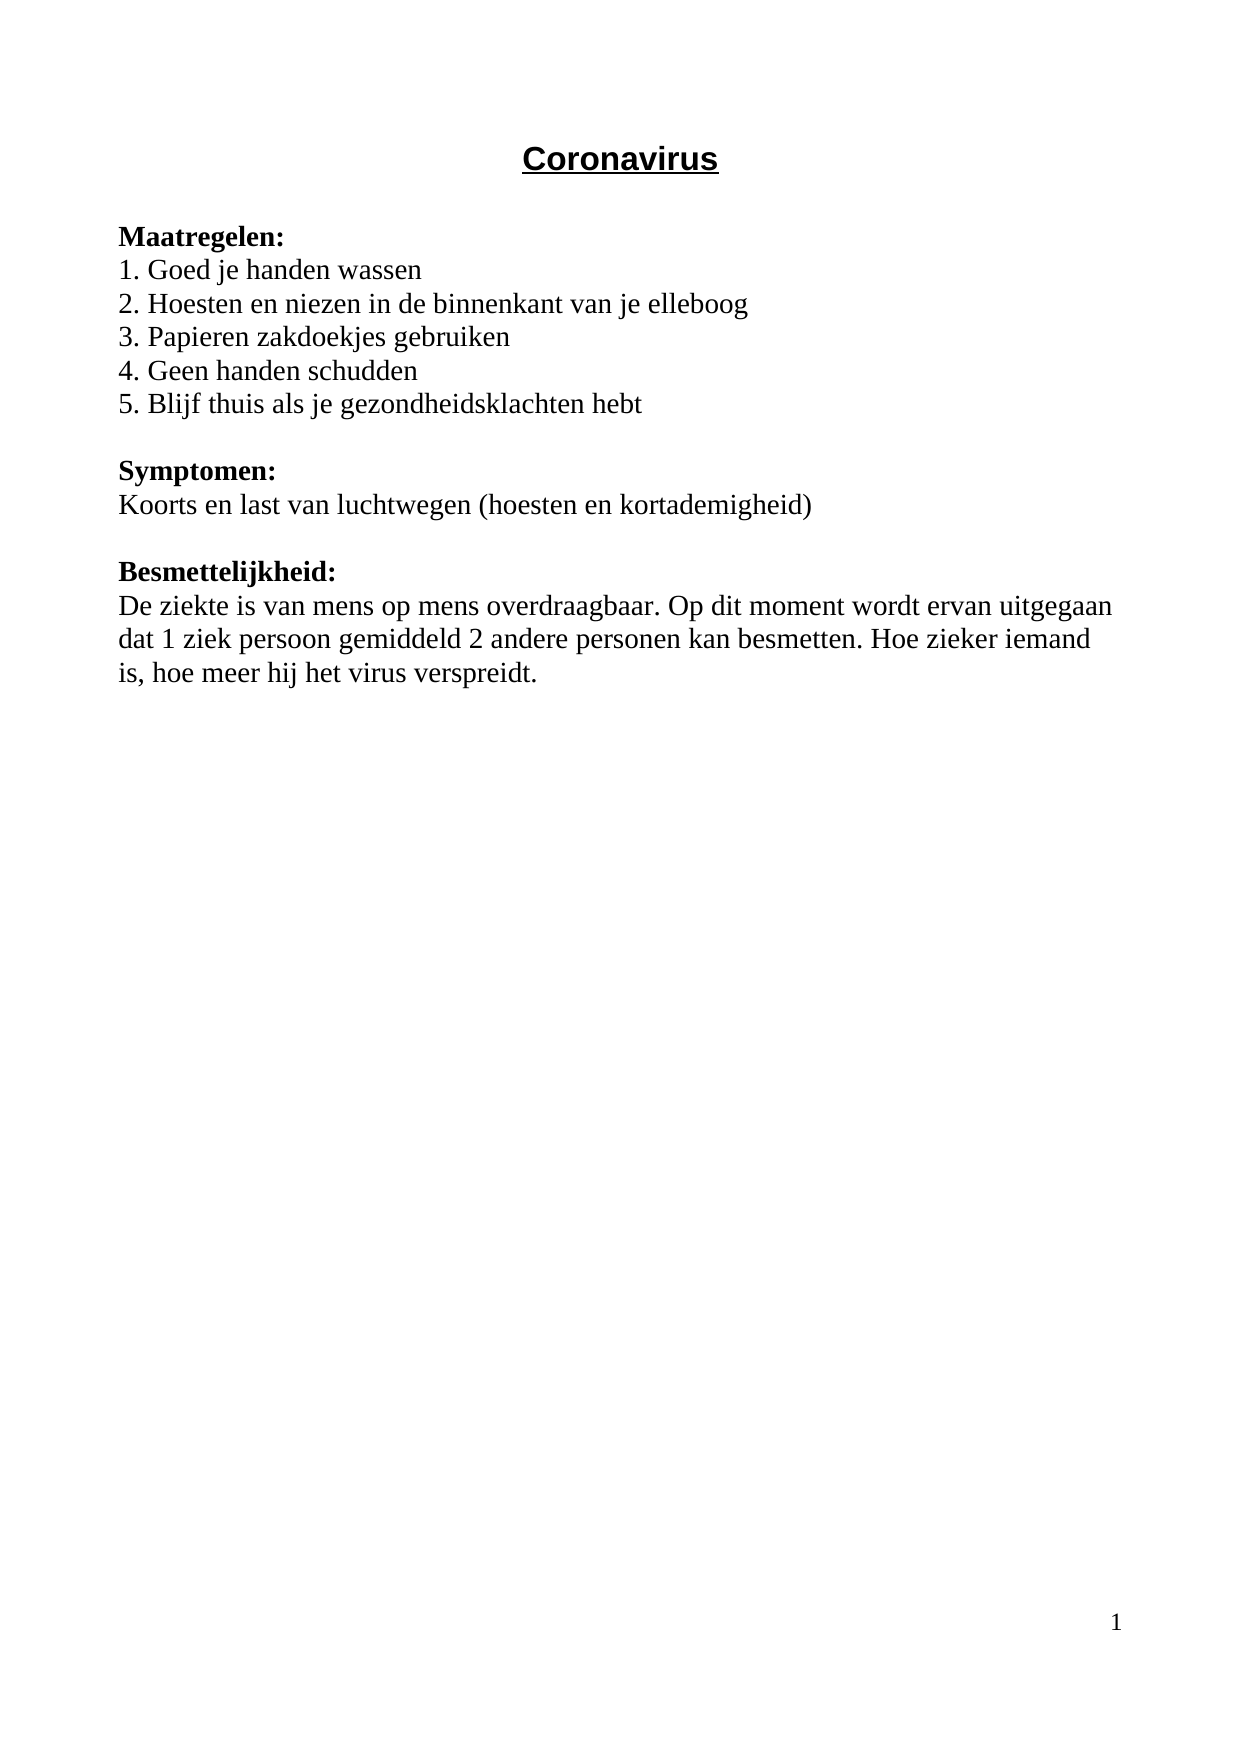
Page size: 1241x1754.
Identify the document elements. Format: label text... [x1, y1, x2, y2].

text 5. Blijf thuis als je gezondheidsklachten hebt [118, 386, 1122, 420]
text De ziekte is van mens op mens overdraagbaar. Op dit moment wordt ervan uitgegaan dat 1 ziek persoon gemiddeld 2 andere personen kan besmetten. Hoe zieker iemand is, hoe meer hij het virus verspreidt. [118, 588, 1122, 688]
text Koorts en last van luchtwegen (hoesten en kortademigheid) [118, 487, 1122, 521]
text Symptomen: [118, 453, 1122, 487]
text 1. Goed je handen wassen [118, 252, 1122, 286]
text Besmettelijkheid: [118, 554, 1122, 588]
text Maatregelen: [118, 219, 1122, 252]
text 4. Geen handen schudden [118, 353, 1122, 386]
subtitle Coronavirus [118, 139, 1122, 177]
text 3. Papieren zakdoekjes gebruiken [118, 319, 1122, 353]
text 2. Hoesten en niezen in de binnenkant van je elleboog [118, 286, 1122, 319]
